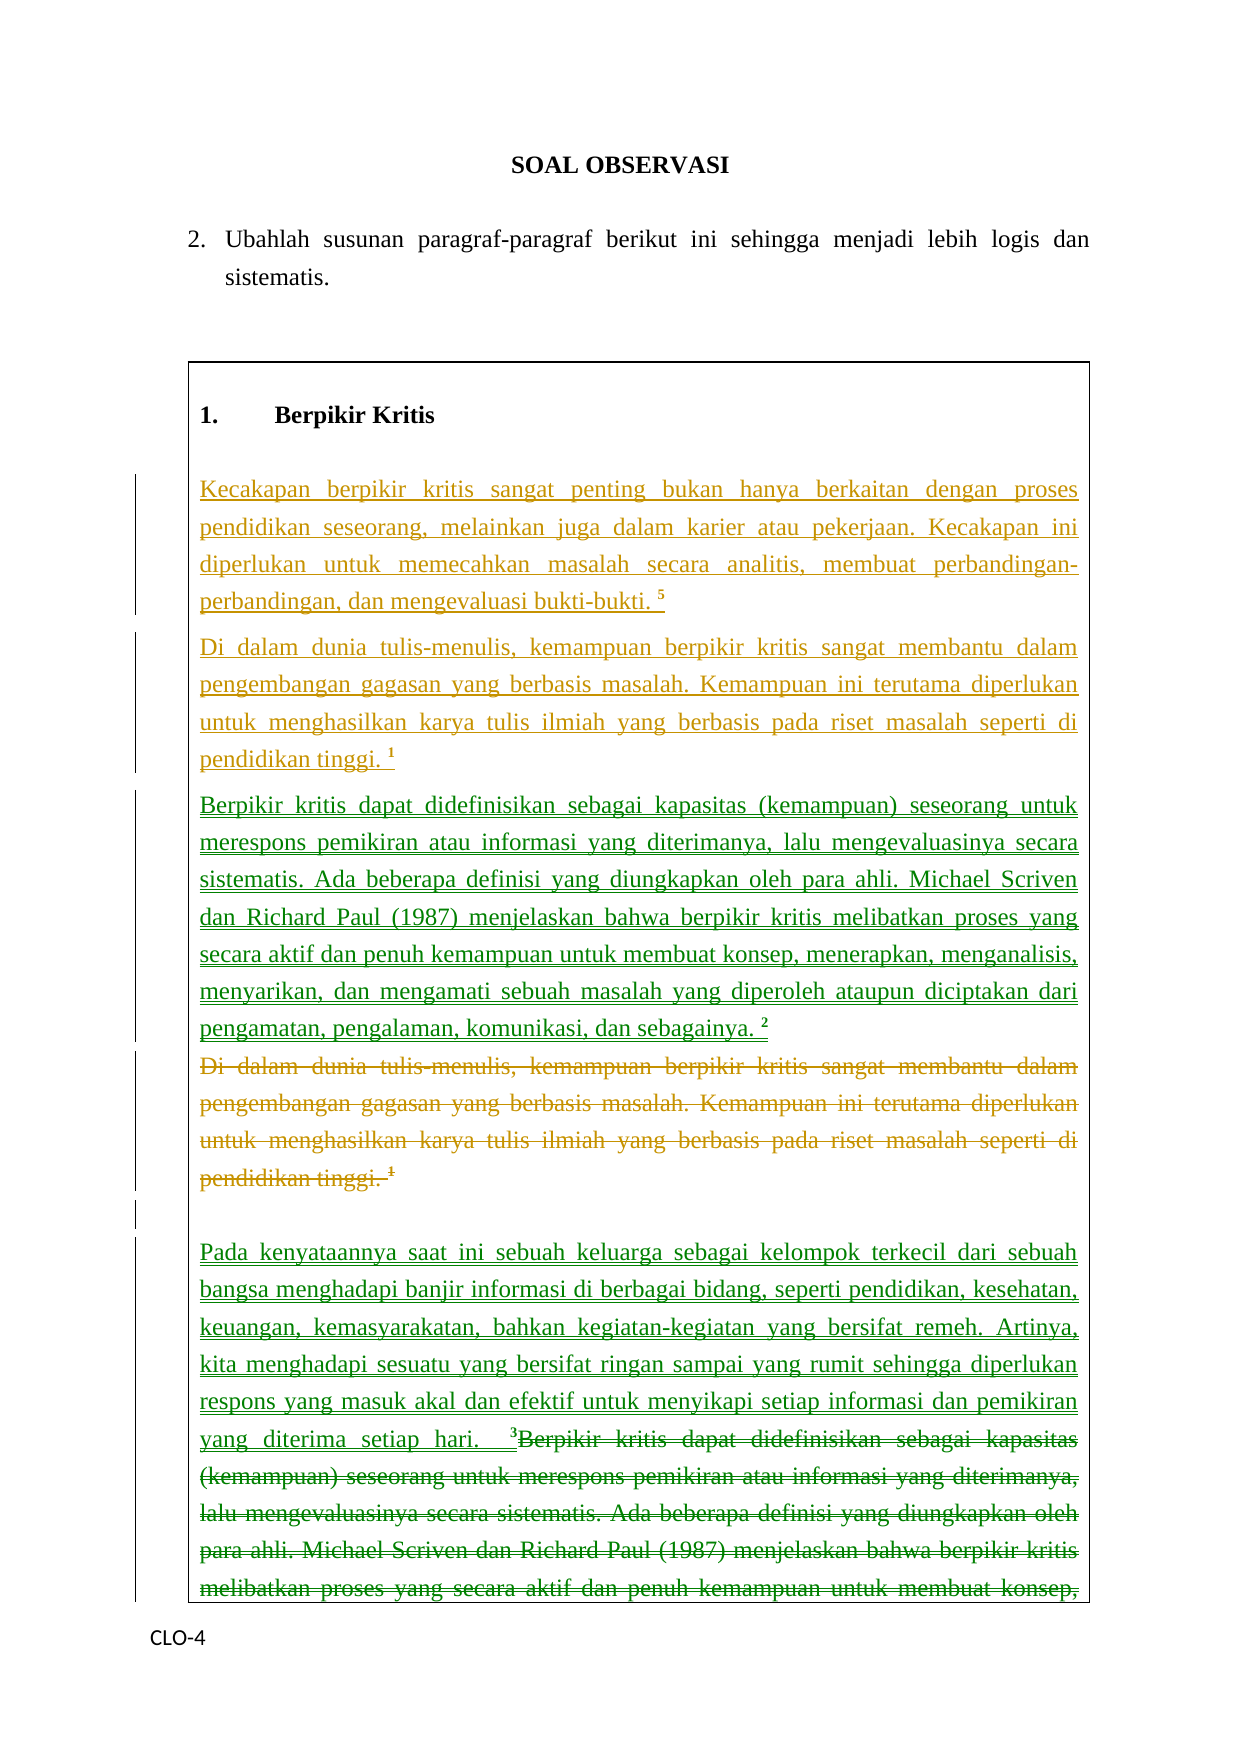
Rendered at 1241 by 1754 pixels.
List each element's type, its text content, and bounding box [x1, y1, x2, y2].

list Ubahlah susunan paragraf-paragraf berikut ini sehingga menjadi lebih logis dan sistematis. [187, 224, 1090, 291]
text SOAL OBSERVASI [150, 150, 1090, 179]
table_header 1. Berpikir Kritis [189, 363, 1089, 1602]
